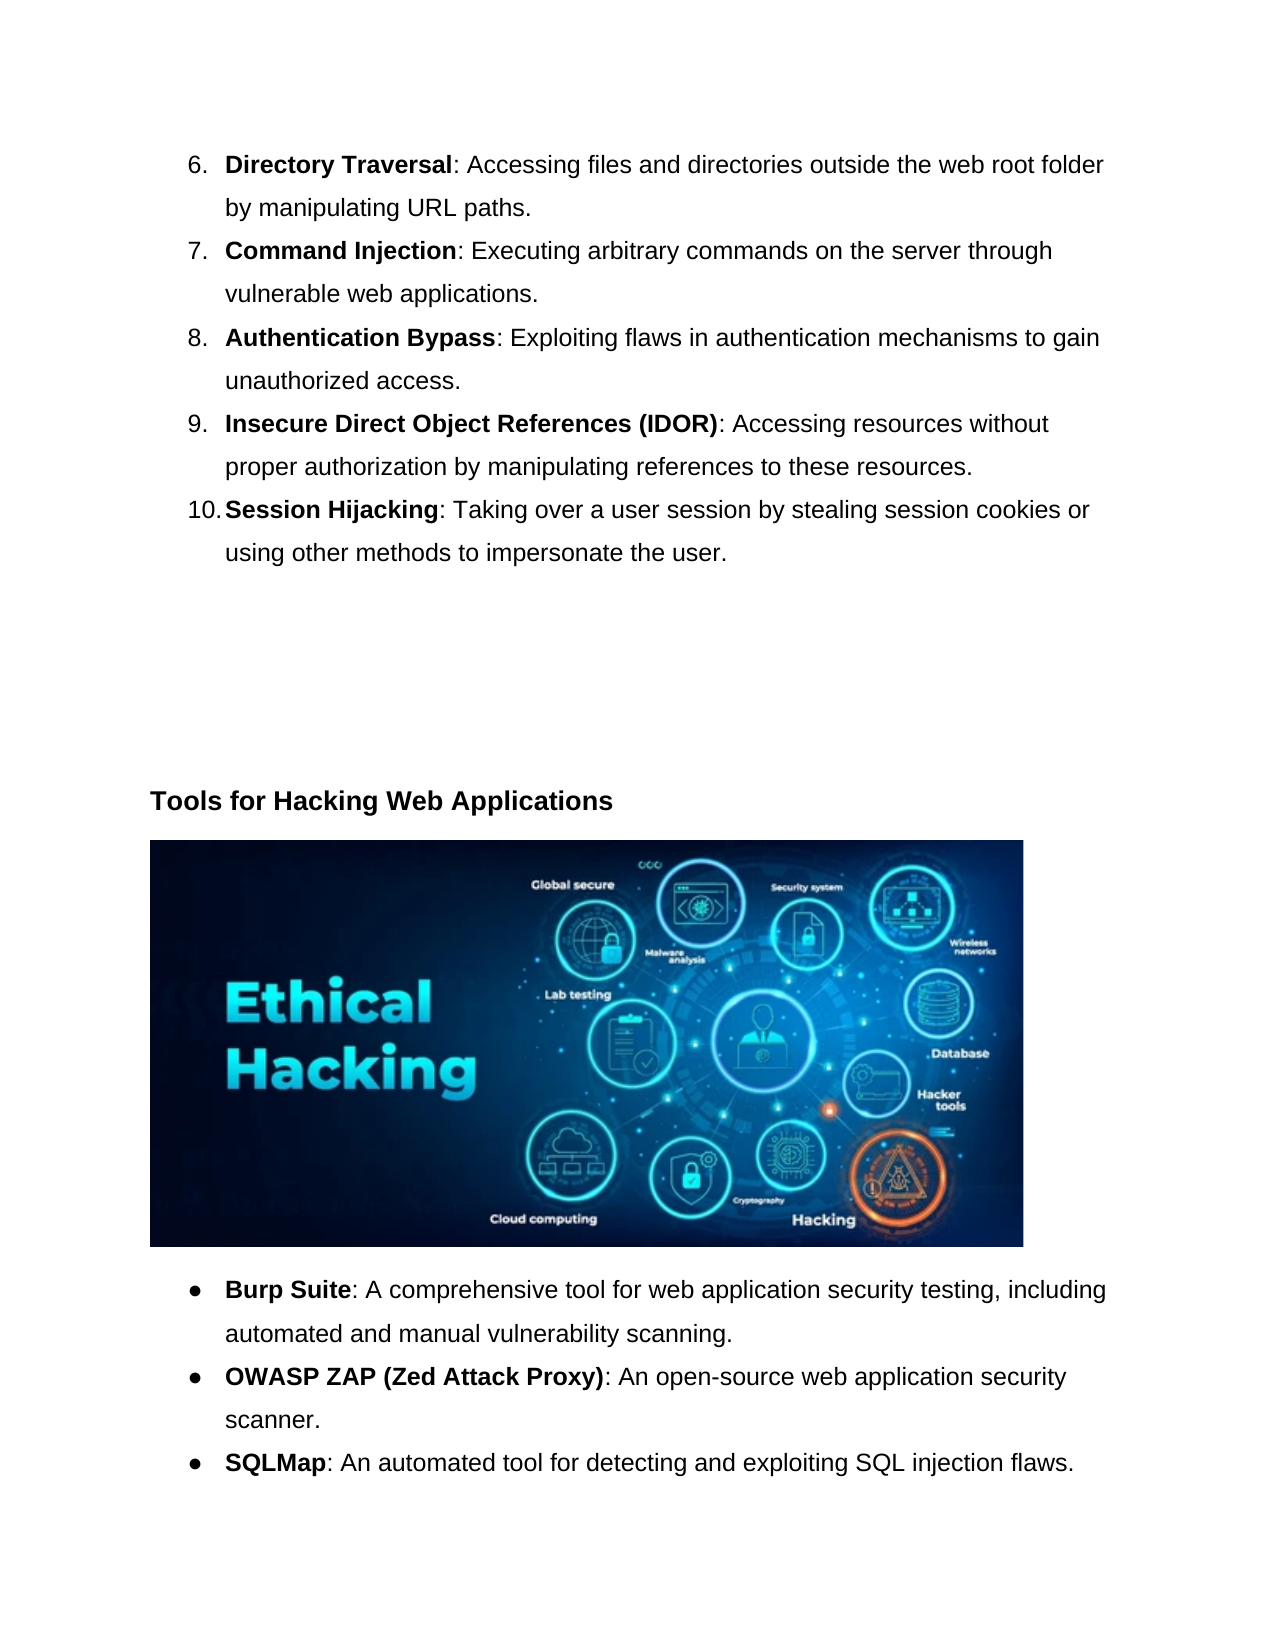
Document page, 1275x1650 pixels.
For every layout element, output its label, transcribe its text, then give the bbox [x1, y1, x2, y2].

list Command Injection: Executing arbitrary commands on the server through vulnerable web applications. [187, 236, 1125, 308]
list Burp Suite: A comprehensive tool for web application security testing, including automated and manual vulnerability scanning. [187, 1275, 1125, 1347]
picture [150, 840, 1024, 1247]
list Authentication Bypass: Exploiting flaws in authentication mechanisms to gain unauthorized access. [187, 322, 1125, 394]
list Directory Traversal: Accessing files and directories outside the web root folder by manipulating URL paths. [187, 150, 1125, 222]
list OWASP ZAP (Zed Attack Proxy): An open-source web application security scanner. [187, 1362, 1125, 1433]
subtitle Tools for Hacking Web Applications [150, 785, 1125, 817]
list Insecure Direct Object References (IDOR): Accessing resources without proper authorization by manipulating references to these resources. [187, 409, 1125, 481]
list Session Hijacking: Taking over a user session by stealing session cookies or using other methods to impersonate the user. [187, 495, 1125, 567]
list SQLMap: An automated tool for detecting and exploiting SQL injection flaws. [187, 1448, 1125, 1477]
